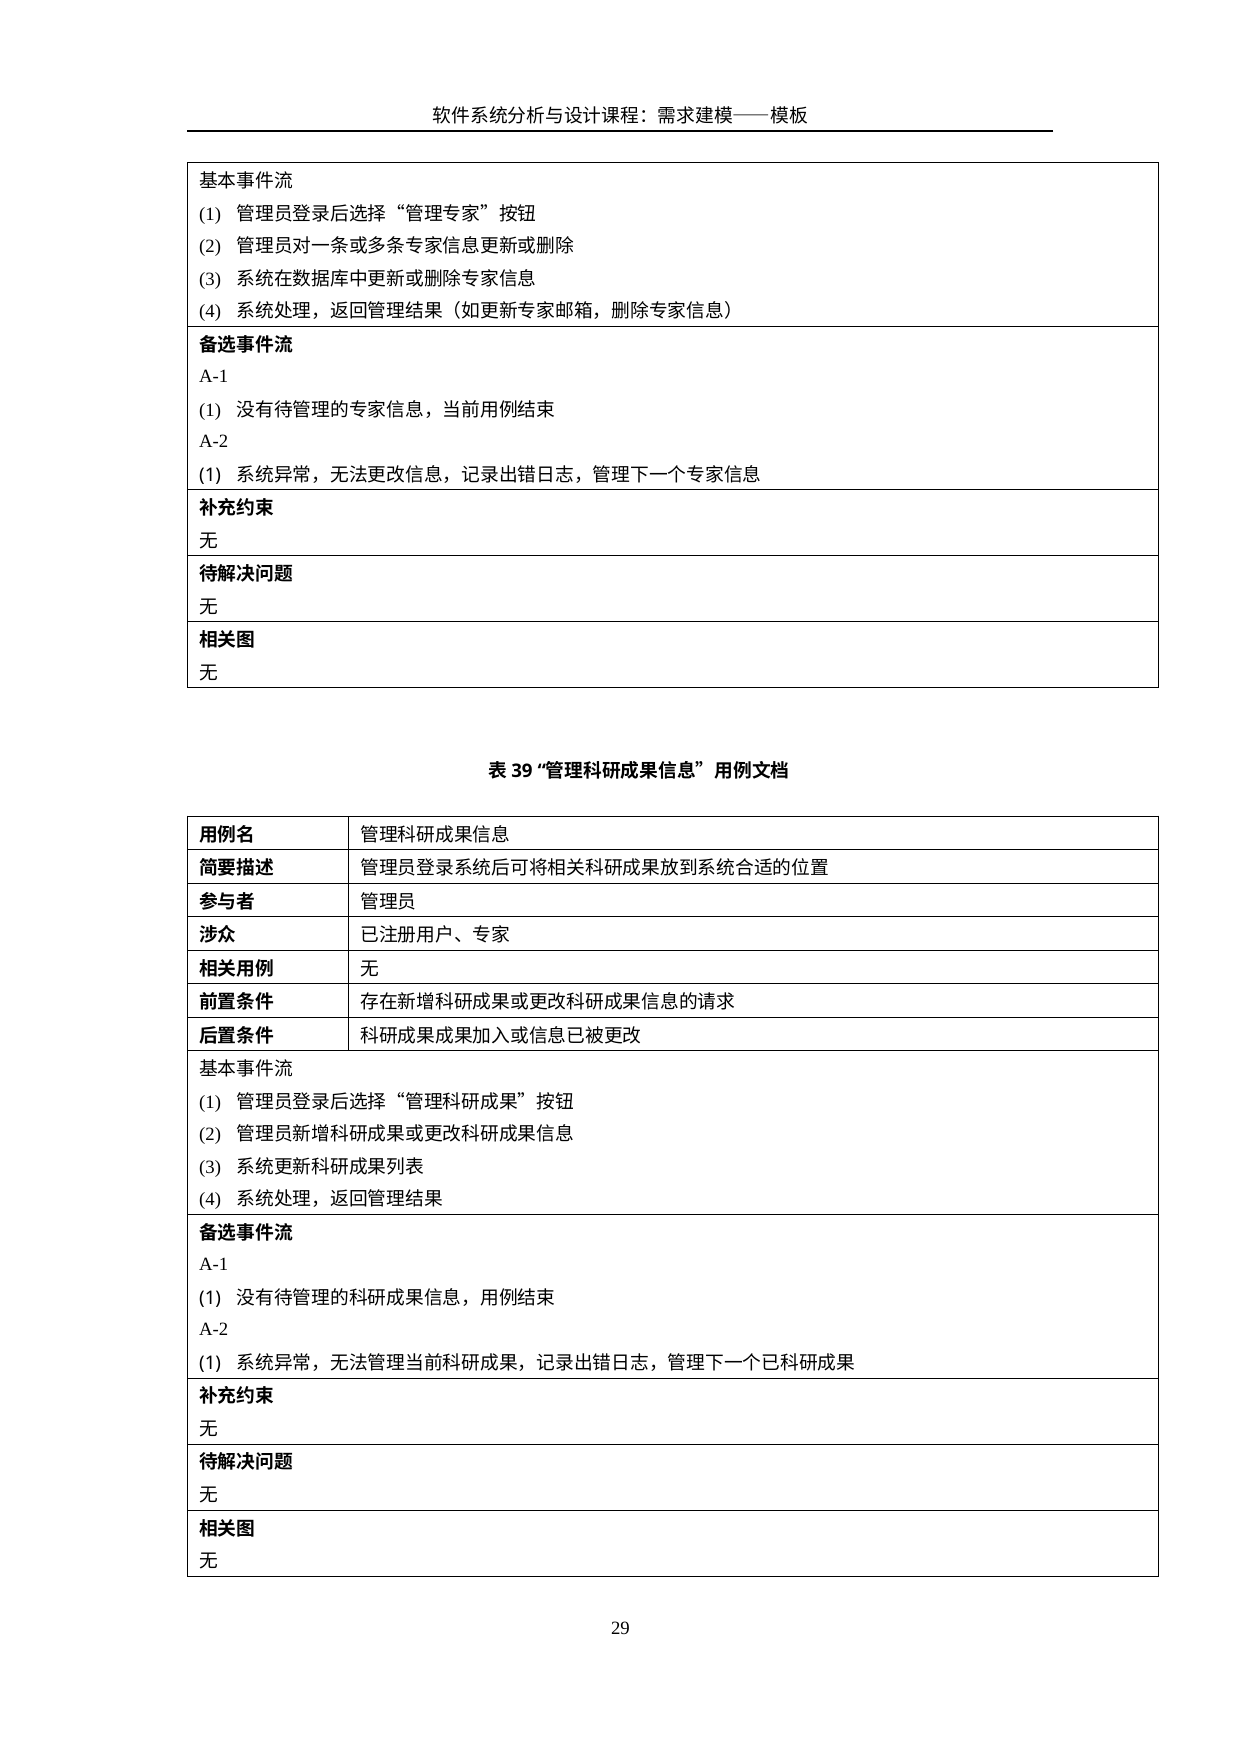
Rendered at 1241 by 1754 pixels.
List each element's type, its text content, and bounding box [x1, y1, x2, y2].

table_cell 已注册用户、专家 [349, 917, 1158, 950]
table_header 管理科研成果信息 [349, 817, 1158, 849]
table_cell 相关图 无 [188, 622, 1158, 687]
table_cell 管理员 [349, 884, 1158, 916]
table_cell 待解决问题 无 [188, 1445, 1158, 1509]
table_cell 涉众 [188, 917, 348, 950]
table_cell 后置条件 [188, 1018, 348, 1050]
text 表39 “管理科研成果信息”用例文档 [187, 753, 1053, 786]
table_cell 简要描述 [188, 850, 348, 883]
table_cell 待解决问题 无 [188, 556, 1158, 621]
table_cell 前置条件 [188, 984, 348, 1017]
table_cell 相关图 无 [188, 1511, 1158, 1576]
table_cell 备选事件流 A-1 没有待管理的科研成果信息，用例结束 A-2 系统异常，无法管理当前科研成果，记录出错日志，管理下一个已科研成果 [188, 1215, 1158, 1377]
table_cell 补充约束 无 [188, 1379, 1158, 1443]
table_cell 基本事件流 管理员登录后选择“管理专家”按钮 管理员对一条或多条专家信息更新或删除 系统在数据库中更新或删除专家信息 系统处理，返回管理结果（如更新专家邮箱，删除专家信息） [188, 163, 1158, 326]
table_cell 存在新增科研成果或更改科研成果信息的请求 [349, 984, 1158, 1017]
table_cell 无 [349, 951, 1158, 983]
table_cell 相关用例 [188, 951, 348, 983]
table_cell 补充约束 无 [188, 490, 1158, 555]
table_cell 科研成果成果加入或信息已被更改 [349, 1018, 1158, 1050]
table_cell 参与者 [188, 884, 348, 916]
table_cell 管理员登录系统后可将相关科研成果放到系统合适的位置 [349, 850, 1158, 883]
table_cell 基本事件流 管理员登录后选择“管理科研成果”按钮 管理员新增科研成果或更改科研成果信息 系统更新科研成果列表 系统处理，返回管理结果 [188, 1051, 1158, 1214]
table_cell 备选事件流 A-1 没有待管理的专家信息，当前用例结束 A-2 系统异常，无法更改信息，记录出错日志，管理下一个专家信息 [188, 327, 1158, 489]
table_header 用例名 [188, 817, 348, 849]
